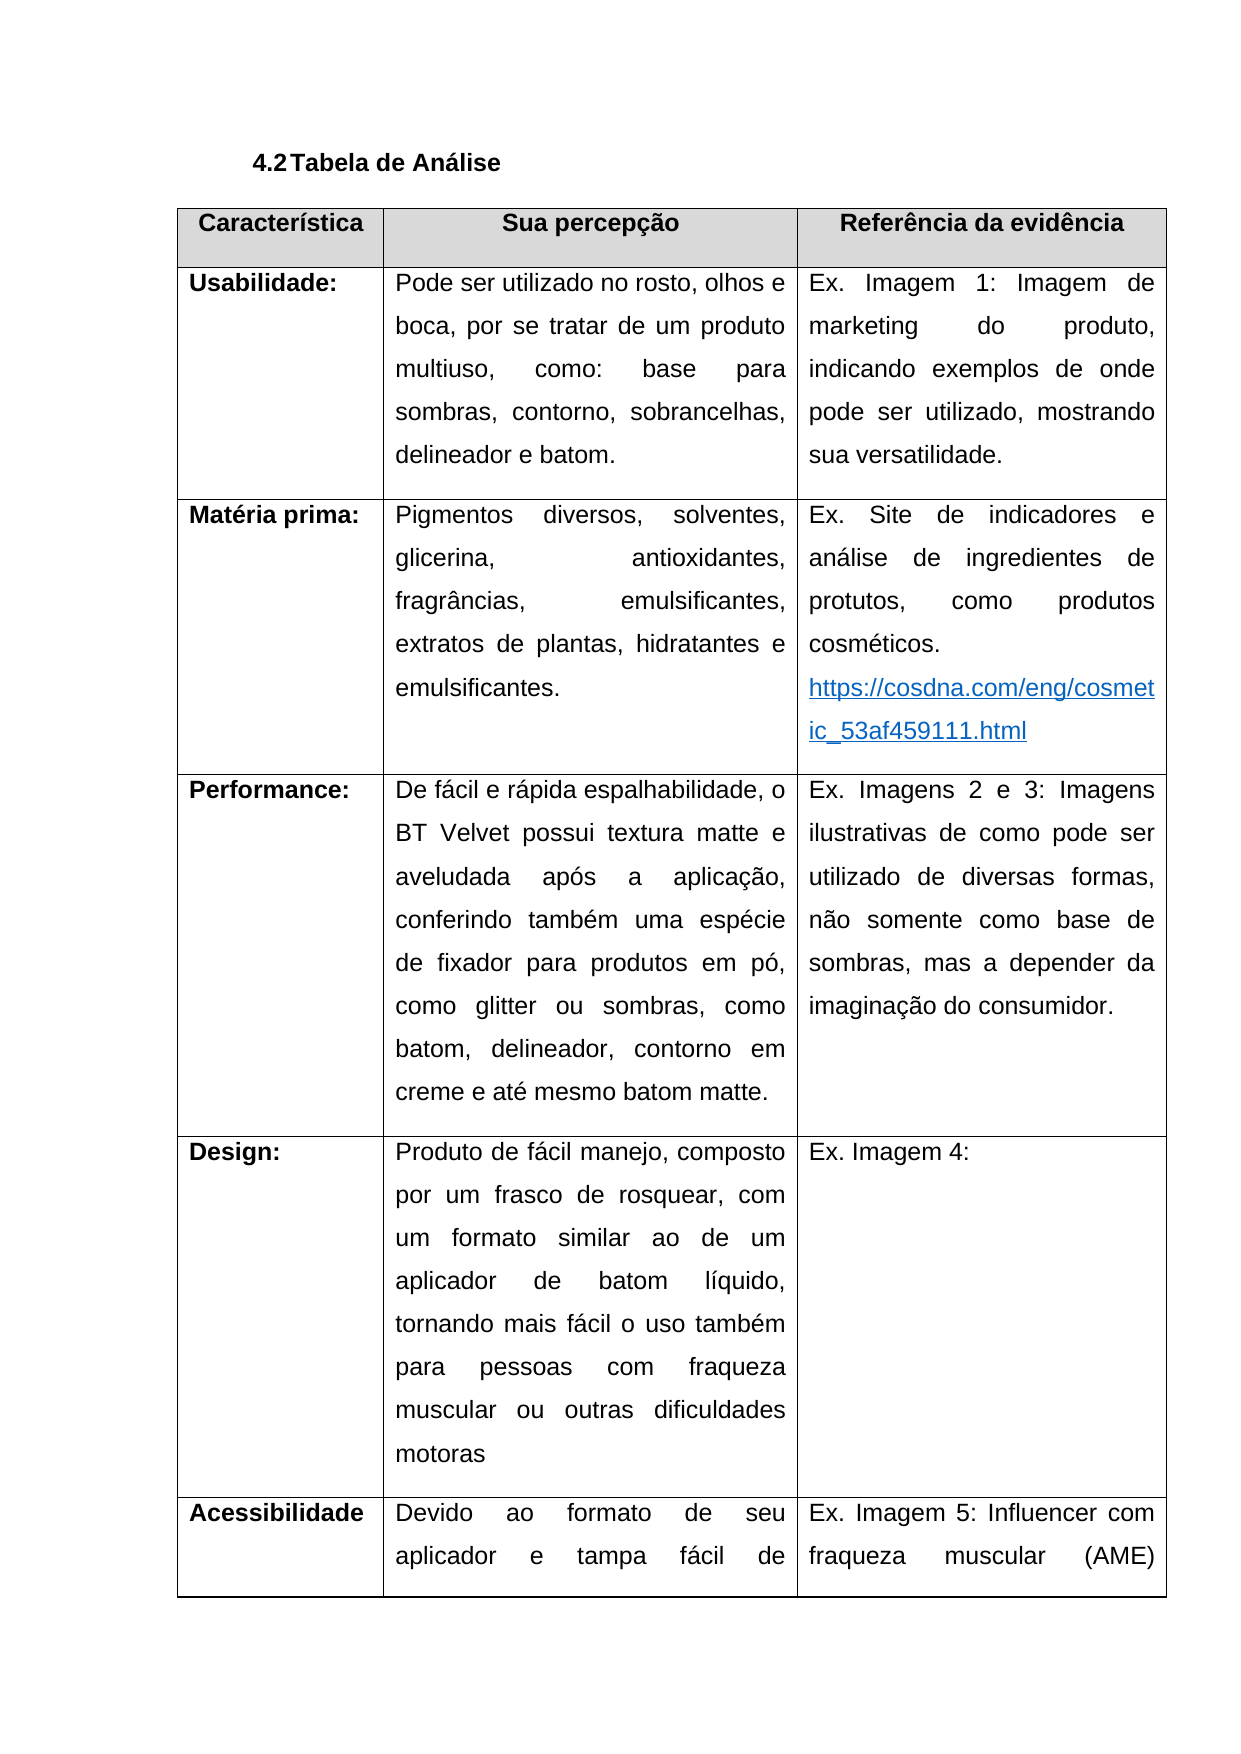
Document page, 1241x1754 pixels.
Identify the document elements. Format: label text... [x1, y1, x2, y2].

table_cell Performance: [178, 775, 383, 1136]
table_cell Design: [178, 1137, 383, 1497]
table_cell Usabilidade: [178, 268, 383, 499]
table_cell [384, 1498, 797, 1596]
table_cell Ex. Imagem 1: Imagem de marketing do produto, indicando exemplos de onde pode ser utilizado, mostrando sua versatilidade. [798, 268, 1166, 499]
table_header Referência da evidência [798, 209, 1166, 267]
table_cell Acessibilidade [178, 1498, 383, 1596]
table_header Sua percepção [384, 209, 797, 267]
table_cell Matéria prima: [178, 500, 383, 774]
table_cell Ex. Imagens 2 e 3: Imagens ilustrativas de como pode ser utilizado de diversas formas, não somente como base de sombras, mas a depender da imaginação do consumidor. [798, 775, 1166, 1136]
table_cell De fácil e rápida espalhabilidade, o BT Velvet possui textura matte e aveludada após a aplicação, conferindo também uma espécie de fixador para produtos em pó, como glitter ou sombras, como batom, delineador, contorno em creme e até mesmo batom matte. [384, 775, 797, 1136]
table_cell Pigmentos diversos, solventes, glicerina, antioxidantes, fragrâncias, emulsificantes, extratos de plantas, hidratantes e emulsificantes. [384, 500, 797, 774]
subtitle Tabela de Análise [252, 148, 1063, 176]
table_header Característica [178, 209, 383, 267]
table_cell Pode ser utilizado no rosto, olhos e boca, por se tratar de um produto multiuso, como: base para sombras, contorno, sobrancelhas, delineador e batom. [384, 268, 797, 499]
table_cell Ex. Site de indicadores e análise de ingredientes de protutos, como produtos cosméticos. https://cosdna.com/eng/cosmetic_53af459111.html [798, 500, 1166, 774]
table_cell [798, 1498, 1166, 1596]
table_cell Produto de fácil manejo, composto por um frasco de rosquear, com um formato similar ao de um aplicador de batom líquido, tornando mais fácil o uso também para pessoas com fraqueza muscular ou outras dificuldades motoras [384, 1137, 797, 1497]
table_cell Ex. Imagem 4: [798, 1137, 1166, 1497]
